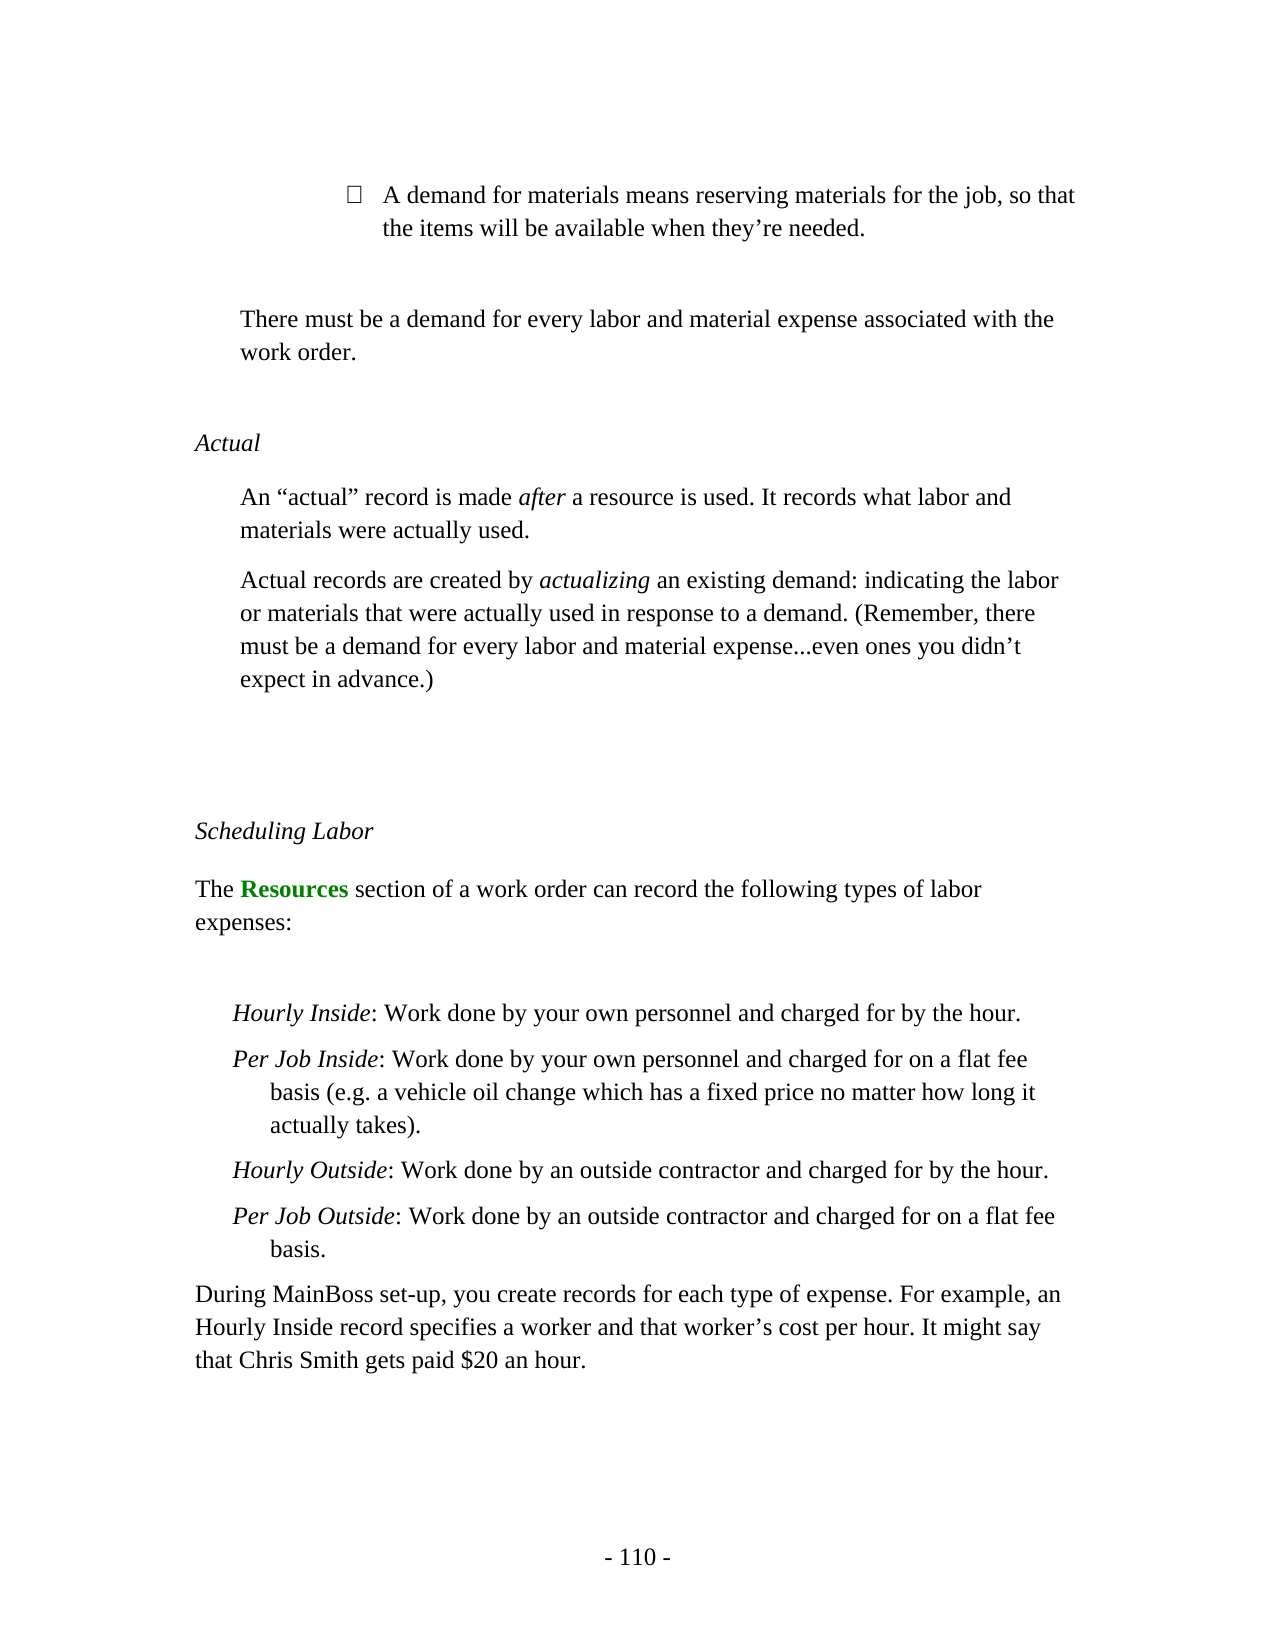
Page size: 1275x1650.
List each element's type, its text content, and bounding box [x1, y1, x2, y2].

text Hourly Outside: Work done by an outside contractor and charged for by the hour. [232, 1155, 1080, 1184]
text The Resources section of a work order can record the following types of labor expenses: [195, 874, 1080, 936]
text There must be a demand for every labor and material expense associated with the work order. [240, 304, 1080, 366]
text During MainBoss set-up, you create records for each type of expense. For example, an Hourly Inside record specifies a worker and that worker’s cost per hour. It might say that Chris Smith gets paid $20 an hour. [195, 1279, 1080, 1374]
text An “actual” record is made after a resource is used. It records what labor and materials were actually used. Actual records are created by actualizing an existing demand: indicating the labor or materials that were actually used in response to a demand. (Remember, there must be a demand for every labor and material expense...even ones you didn’t expect in advance.) [240, 482, 1080, 693]
text A demand for materials means reserving materials for the job, so that the items will be available when they’re needed. [345, 180, 1080, 242]
text Per Job Outside: Work done by an outside contractor and charged for on a flat fee basis. [232, 1201, 1080, 1263]
subtitle Scheduling Labor [195, 816, 1080, 845]
text Per Job Inside: Work done by your own personnel and charged for on a flat fee basis (e.g. a vehicle oil change which has a fixed price no matter how long it actually takes). [232, 1044, 1080, 1139]
text Hourly Inside: Work done by your own personnel and charged for by the hour. [232, 998, 1080, 1027]
text Actual [195, 428, 1080, 457]
